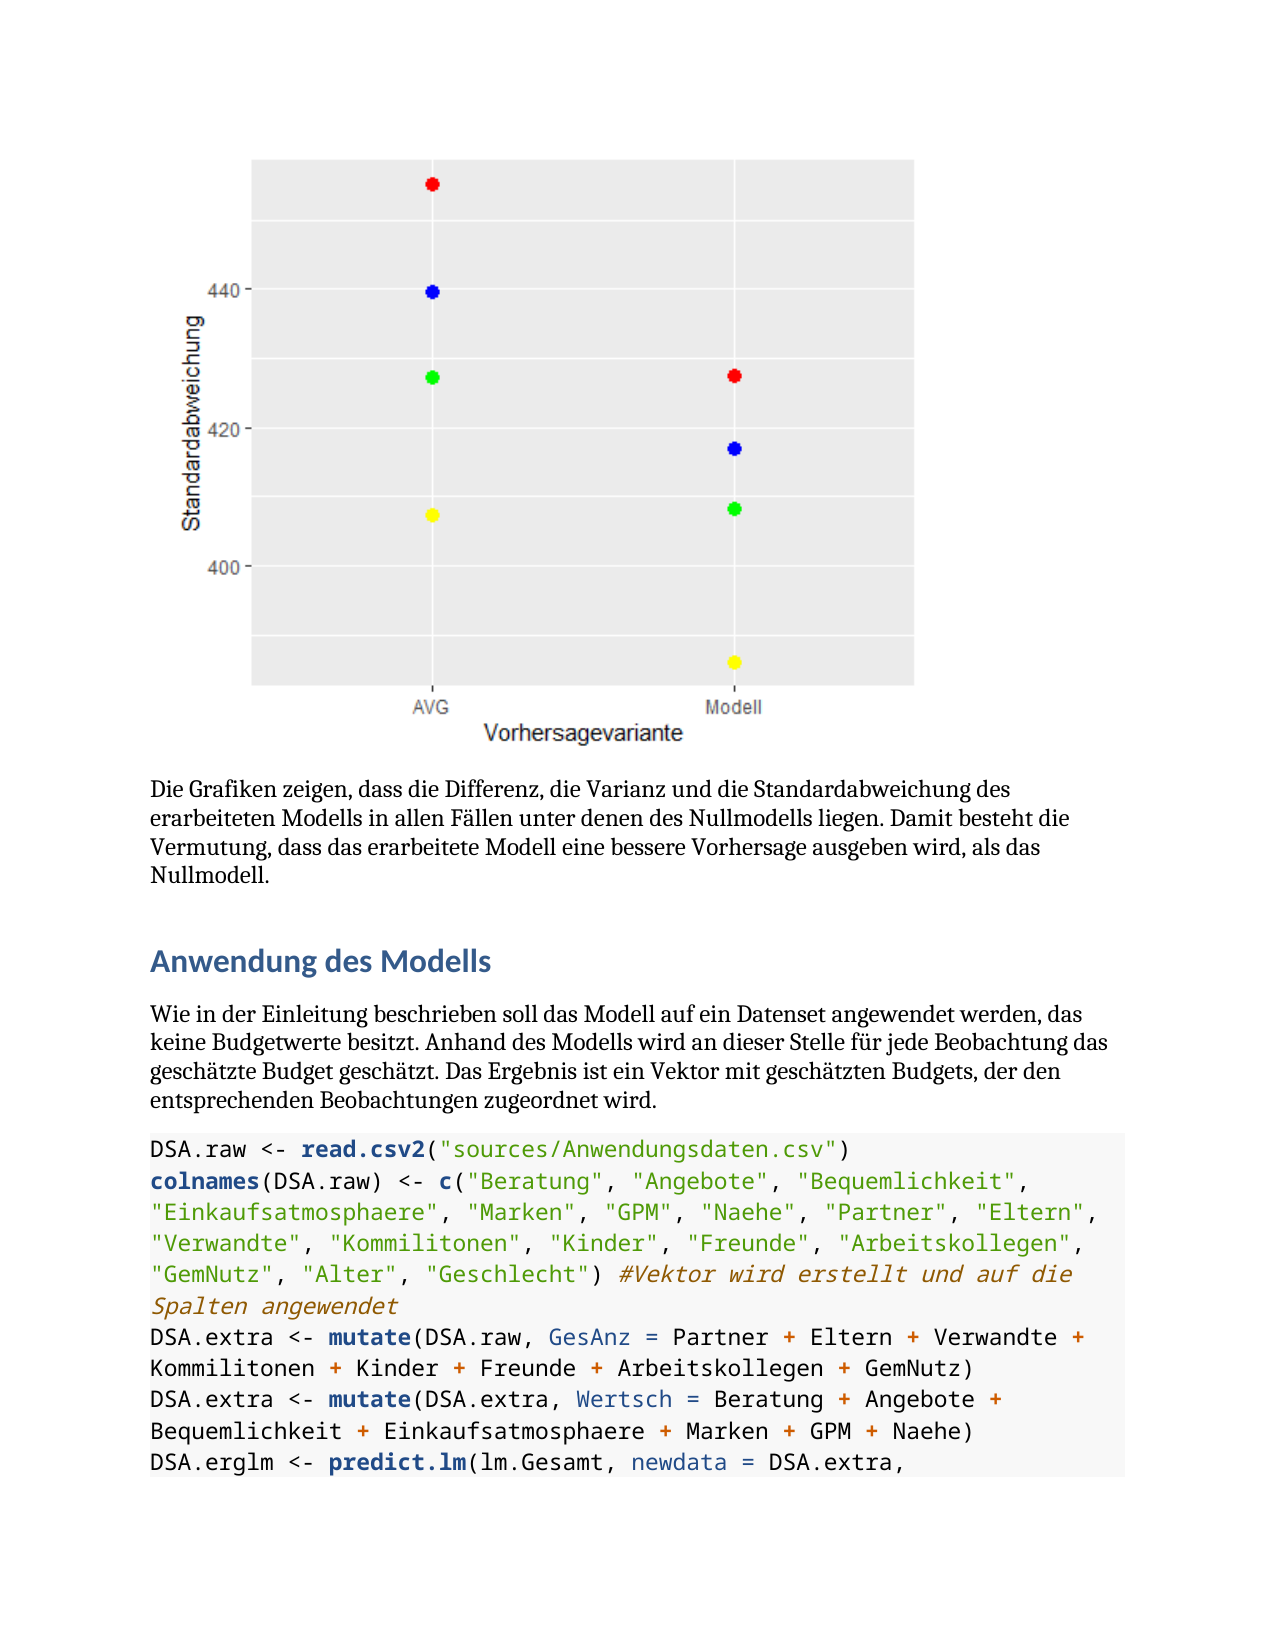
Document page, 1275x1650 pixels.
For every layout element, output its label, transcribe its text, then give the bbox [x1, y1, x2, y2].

text Wie in der Einleitung beschrieben soll das Modell auf ein Datenset angewendet werden, das keine Budgetwerte besitzt. Anhand des Modells wird an dieser Stelle für jede Beobachtung das geschätzte Budget geschätzt. Das Ergebnis ist ein Vektor mit geschätzten Budgets, der den entsprechenden Beobachtungen zugeordnet wird. [150, 999, 1125, 1114]
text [150, 1133, 1125, 1477]
text Die Grafiken zeigen, dass die Differenz, die Varianz und die Standardabweichung des erarbeiteten Modells in allen Fällen unter denen des Nullmodells liegen. Damit besteht die Vermutung, dass das erarbeitete Modell eine bessere Vorhersage ausgeben wird, als das Nullmodell. [150, 775, 1125, 890]
picture [168, 150, 927, 757]
subtitle Anwendung des Modells [150, 940, 1125, 981]
